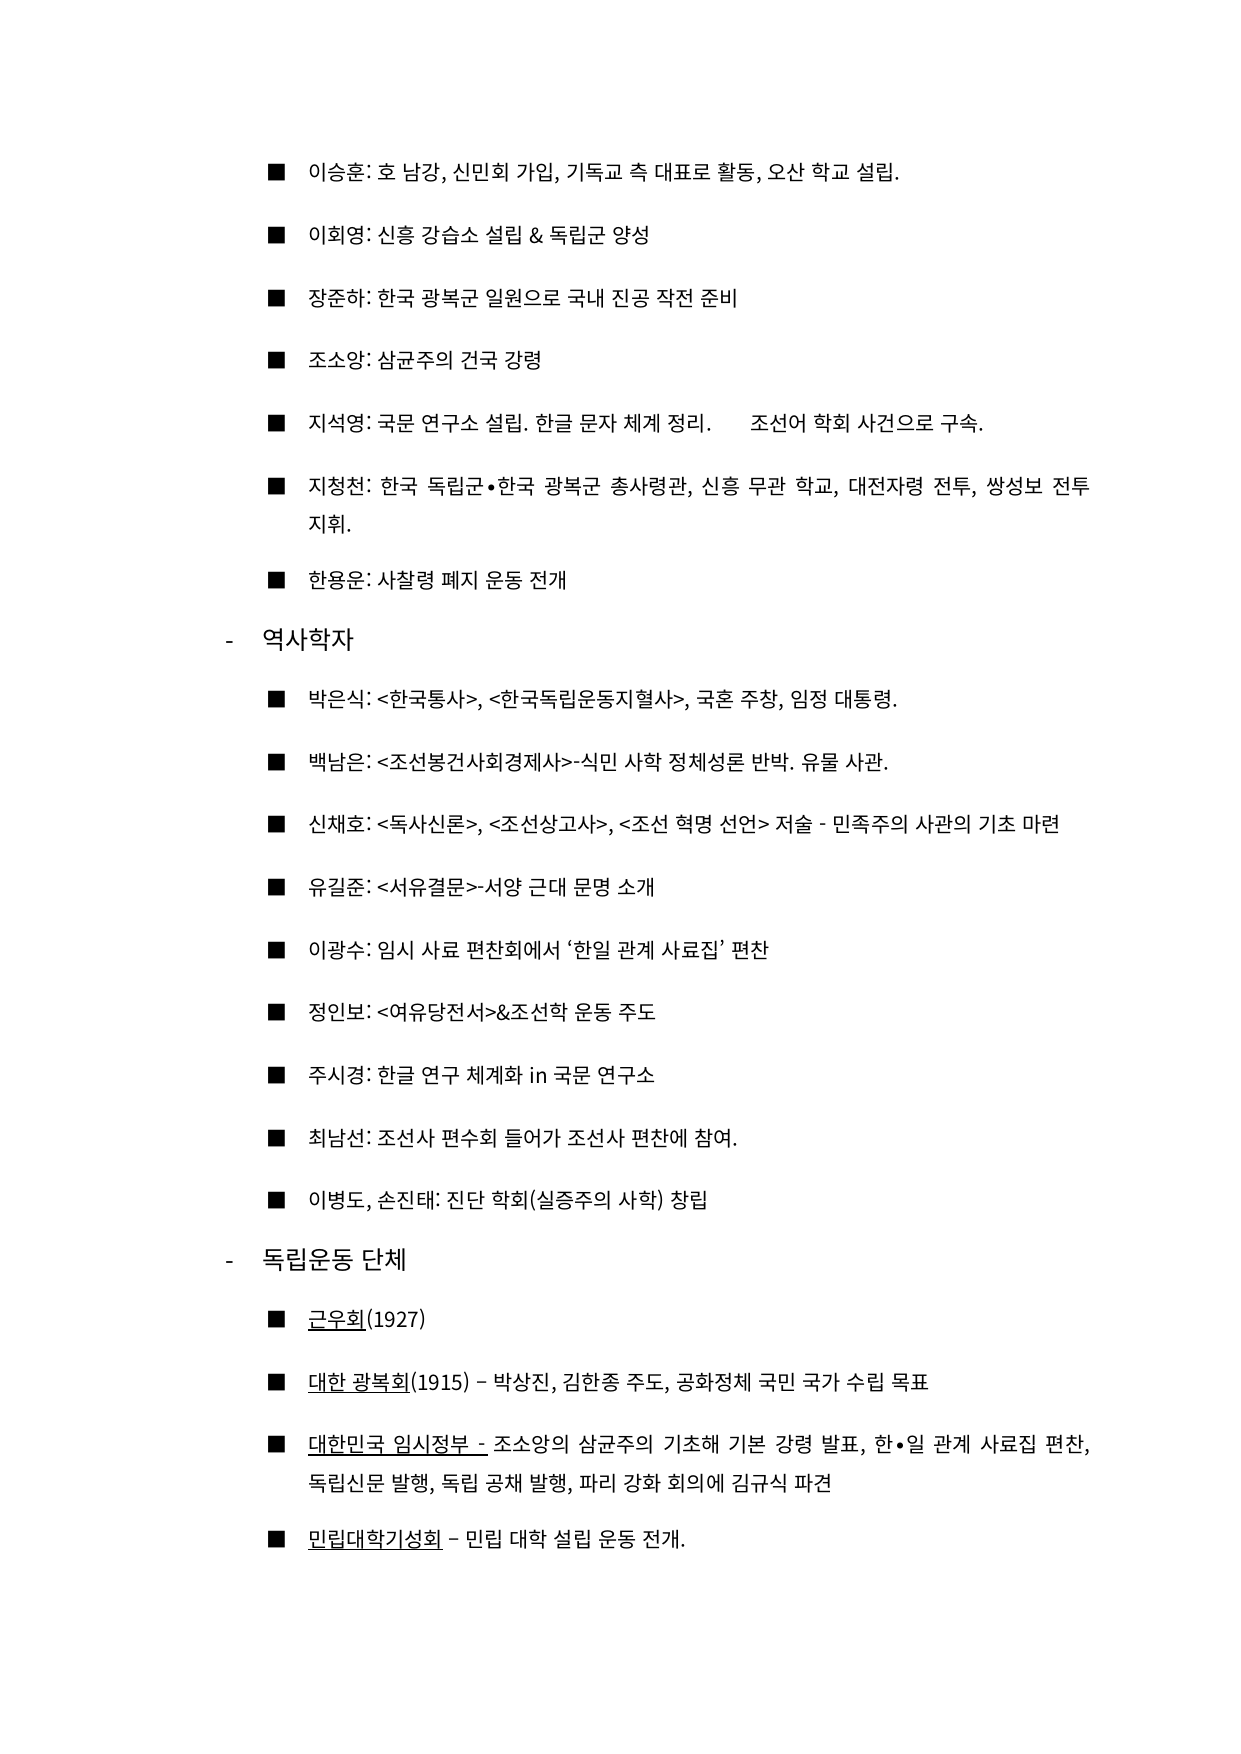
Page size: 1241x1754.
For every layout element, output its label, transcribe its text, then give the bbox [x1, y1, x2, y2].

list 백남은: <조선봉건사회경제사>-식민 사학 정체성론 반박. 유물 사관. [267, 739, 1090, 782]
list 이회영: 신흥 강습소 설립 & 독립군 양성 [267, 213, 1090, 255]
list 박은식: <한국통사>, <한국독립운동지혈사>, 국혼 주창, 임정 대통령. [267, 676, 1090, 719]
list 대한민국 임시정부 - 조소앙의 삼균주의 기초해 기본 강령 발표, 한∙일 관계 사료집 편찬, 독립신문 발행, 독립 공채 발행, 파리 강화 회의에 김규식 파견 [267, 1422, 1090, 1497]
list 이병도, 손진태: 진단 학회(실증주의 사학) 창립 [267, 1178, 1090, 1221]
list 이승훈: 호 남강, 신민회 가입, 기독교 측 대표로 활동, 오산 학교 설립. [267, 150, 1090, 193]
list 조소앙: 삼균주의 건국 강령 [267, 338, 1090, 381]
list 정인보: <여유당전서>&조선학 운동 주도 [267, 990, 1090, 1033]
list 지석영: 국문 연구소 설립. 한글 문자 체계 정리. 조선어 학회 사건으로 구속. [267, 401, 1090, 443]
list 이광수: 임시 사료 편찬회에서 ‘한일 관계 사료집’ 편찬 [267, 927, 1090, 970]
list 장준하: 한국 광복군 일원으로 국내 진공 작전 준비 [267, 275, 1090, 318]
list 대한 광복회(1915) – 박상진, 김한종 주도, 공화정체 국민 국가 수립 목표 [267, 1359, 1090, 1402]
list 근우회(1927) [267, 1296, 1090, 1339]
list 유길준: <서유결문>-서양 근대 문명 소개 [267, 864, 1090, 907]
list 독립운동 단체 [225, 1241, 1090, 1277]
list 한용운: 사찰령 폐지 운동 전개 [267, 558, 1090, 601]
list 신채호: <독사신론>, <조선상고사>, <조선 혁명 선언> 저술 - 민족주의 사관의 기초 마련 [267, 802, 1090, 844]
list 최남선: 조선사 편수회 들어가 조선사 편찬에 참여. [267, 1115, 1090, 1158]
list 지청천: 한국 독립군∙한국 광복군 총사령관, 신흥 무관 학교, 대전자령 전투, 쌍성보 전투 지휘. [267, 463, 1090, 539]
list 역사학자 [225, 621, 1090, 657]
list 민립대학기성회 – 민립 대학 설립 운동 전개. [267, 1516, 1090, 1559]
list 주시경: 한글 연구 체계화 in 국문 연구소 [267, 1053, 1090, 1095]
